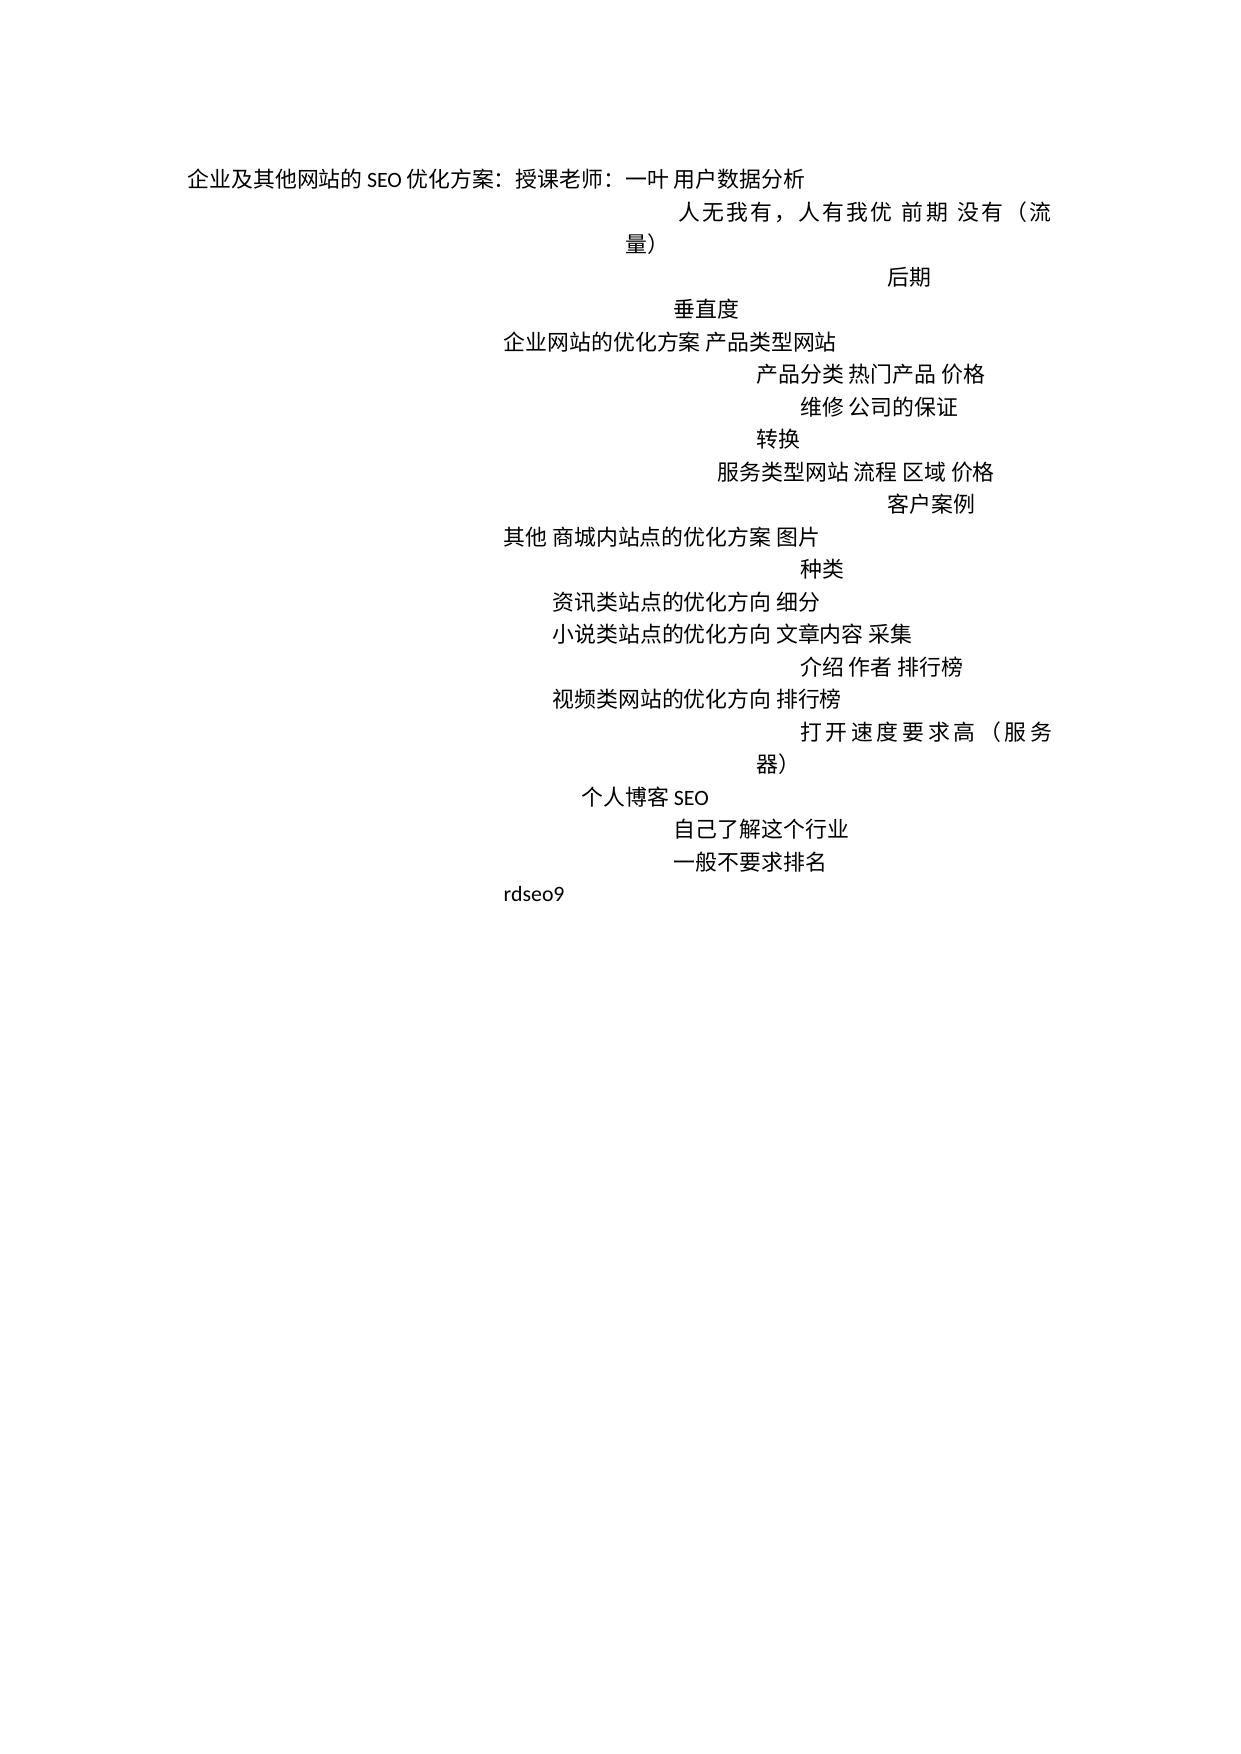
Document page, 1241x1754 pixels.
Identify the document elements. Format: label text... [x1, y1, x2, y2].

text 垂直度 [625, 292, 1053, 324]
text 企业网站的优化方案 产品类型网站 [450, 324, 1053, 357]
text 后期 [844, 259, 1053, 292]
text 视频类网站的优化方向 排行榜 [494, 682, 1053, 714]
text 资讯类站点的优化方向 细分 [494, 584, 1053, 617]
text 介绍 作者 排行榜 [756, 649, 1053, 682]
text 服务类型网站 流程 区域 价格 [669, 454, 1053, 487]
text 种类 [756, 552, 1053, 584]
text 维修 公司的保证 [756, 389, 1053, 422]
text rdseo9 [450, 877, 1053, 909]
text 小说类站点的优化方向 文章内容 采集 [494, 617, 1053, 649]
text 自己了解这个行业 [581, 812, 1053, 844]
text 人无我有，人有我优 前期 没有（流量） [625, 194, 1053, 259]
text 企业及其他网站的SEO优化方案：授课老师：一叶 用户数据分析 [187, 162, 1053, 194]
text 其他 商城内站点的优化方案 图片 [450, 519, 1053, 552]
text 产品分类 热门产品 价格 [712, 357, 1053, 389]
text 个人博客 SEO [494, 779, 1053, 812]
text 一般不要求排名 [581, 844, 1053, 877]
text 转换 [712, 422, 1053, 454]
text 打开速度要求高（服务器） [756, 714, 1053, 779]
text 客户案例 [844, 487, 1053, 519]
